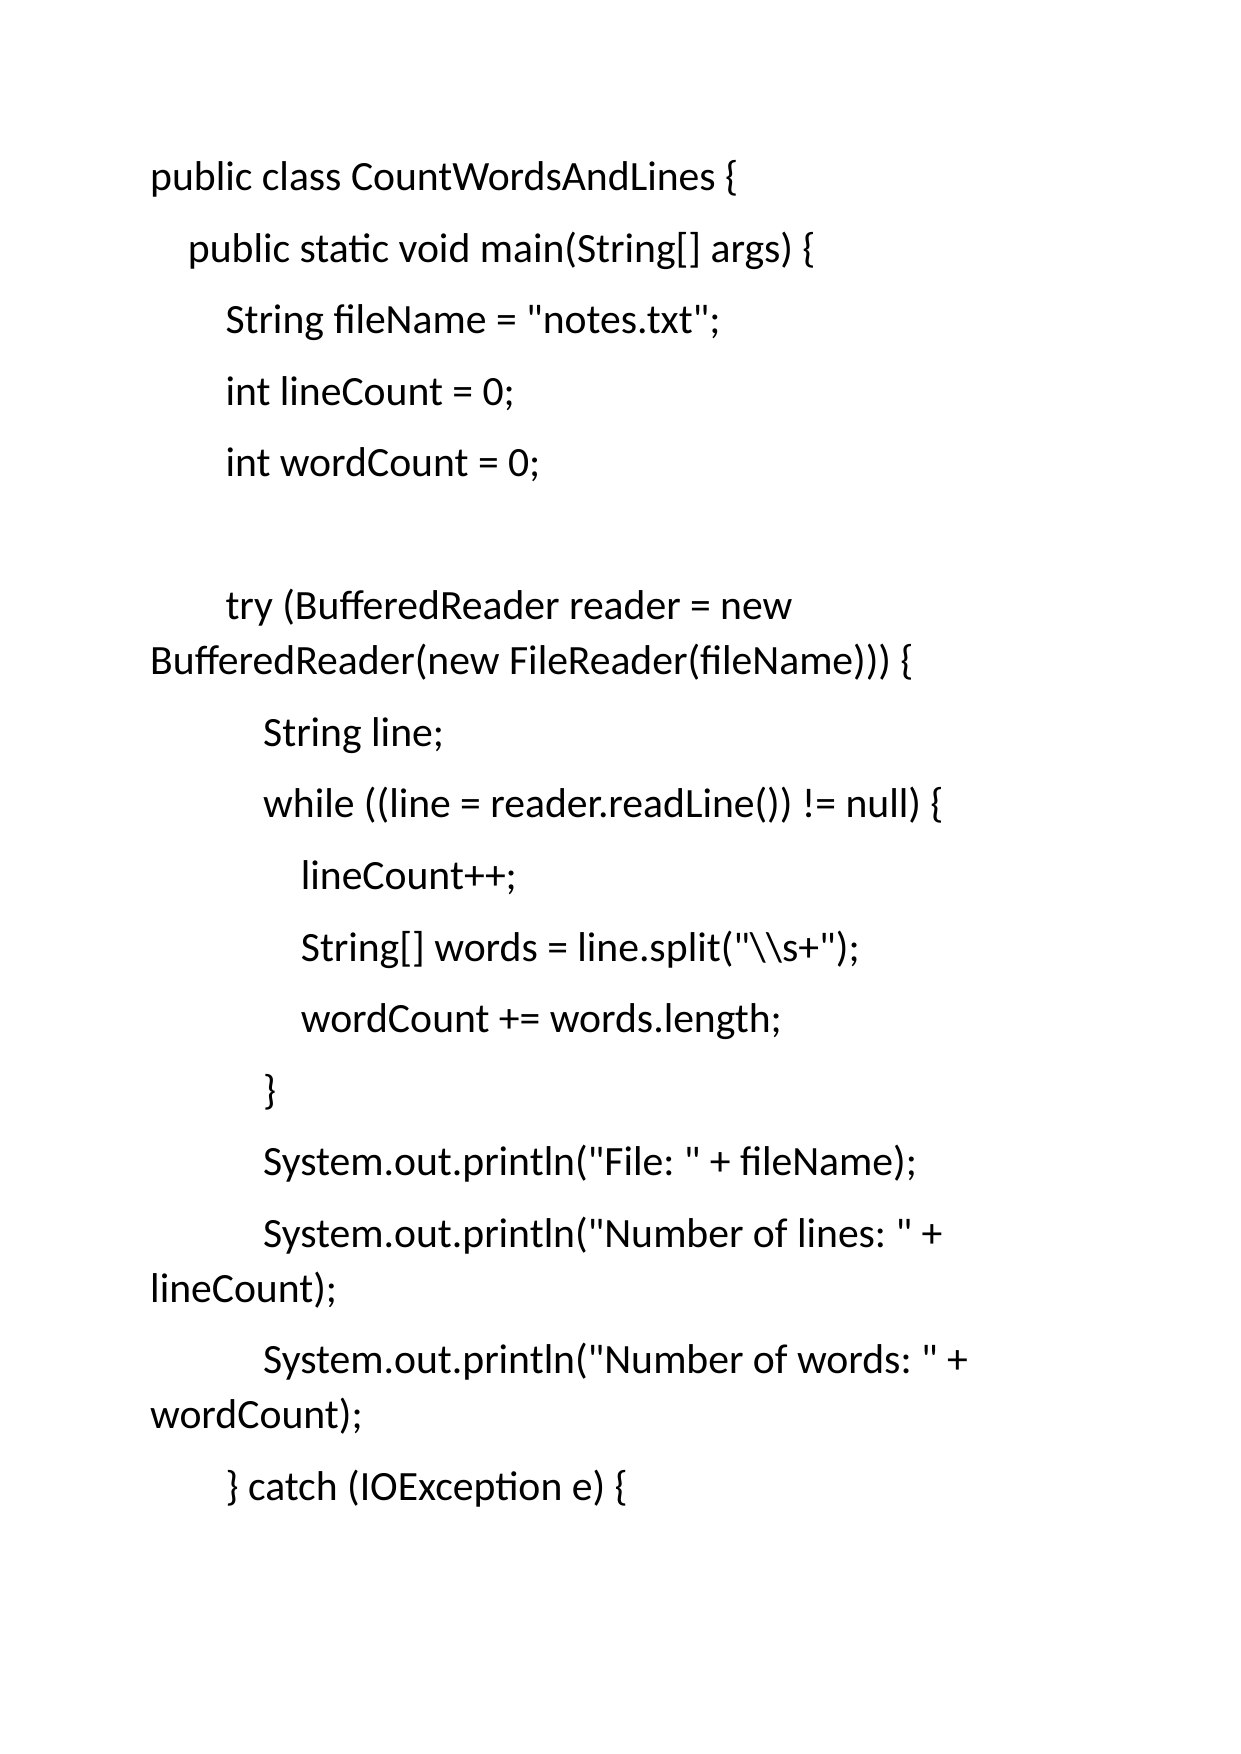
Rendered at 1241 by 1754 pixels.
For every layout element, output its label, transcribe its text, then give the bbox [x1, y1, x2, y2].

text String fileName = "notes.txt"; [150, 293, 1090, 344]
text } catch (IOException e) { [150, 1460, 1090, 1511]
text System.out.println("Number of words: " + wordCount); [150, 1333, 1090, 1439]
text String[] words = line.split("\\s+"); [150, 921, 1090, 971]
text } [150, 1064, 1090, 1114]
text lineCount++; [150, 849, 1090, 900]
text public class CountWordsAndLines { [150, 150, 1090, 201]
text int wordCount = 0; [150, 436, 1090, 487]
text int lineCount = 0; [150, 365, 1090, 416]
text try (BufferedReader reader = new BufferedReader(new FileReader(fileName))) { [150, 579, 1090, 685]
text System.out.println("Number of lines: " + lineCount); [150, 1207, 1090, 1312]
text while ((line = reader.readLine()) != null) { [150, 777, 1090, 828]
text String line; [150, 706, 1090, 757]
text public static void main(String[] args) { [150, 222, 1090, 272]
text System.out.println("File: " + fileName); [150, 1135, 1090, 1186]
text wordCount += words.length; [150, 992, 1090, 1043]
